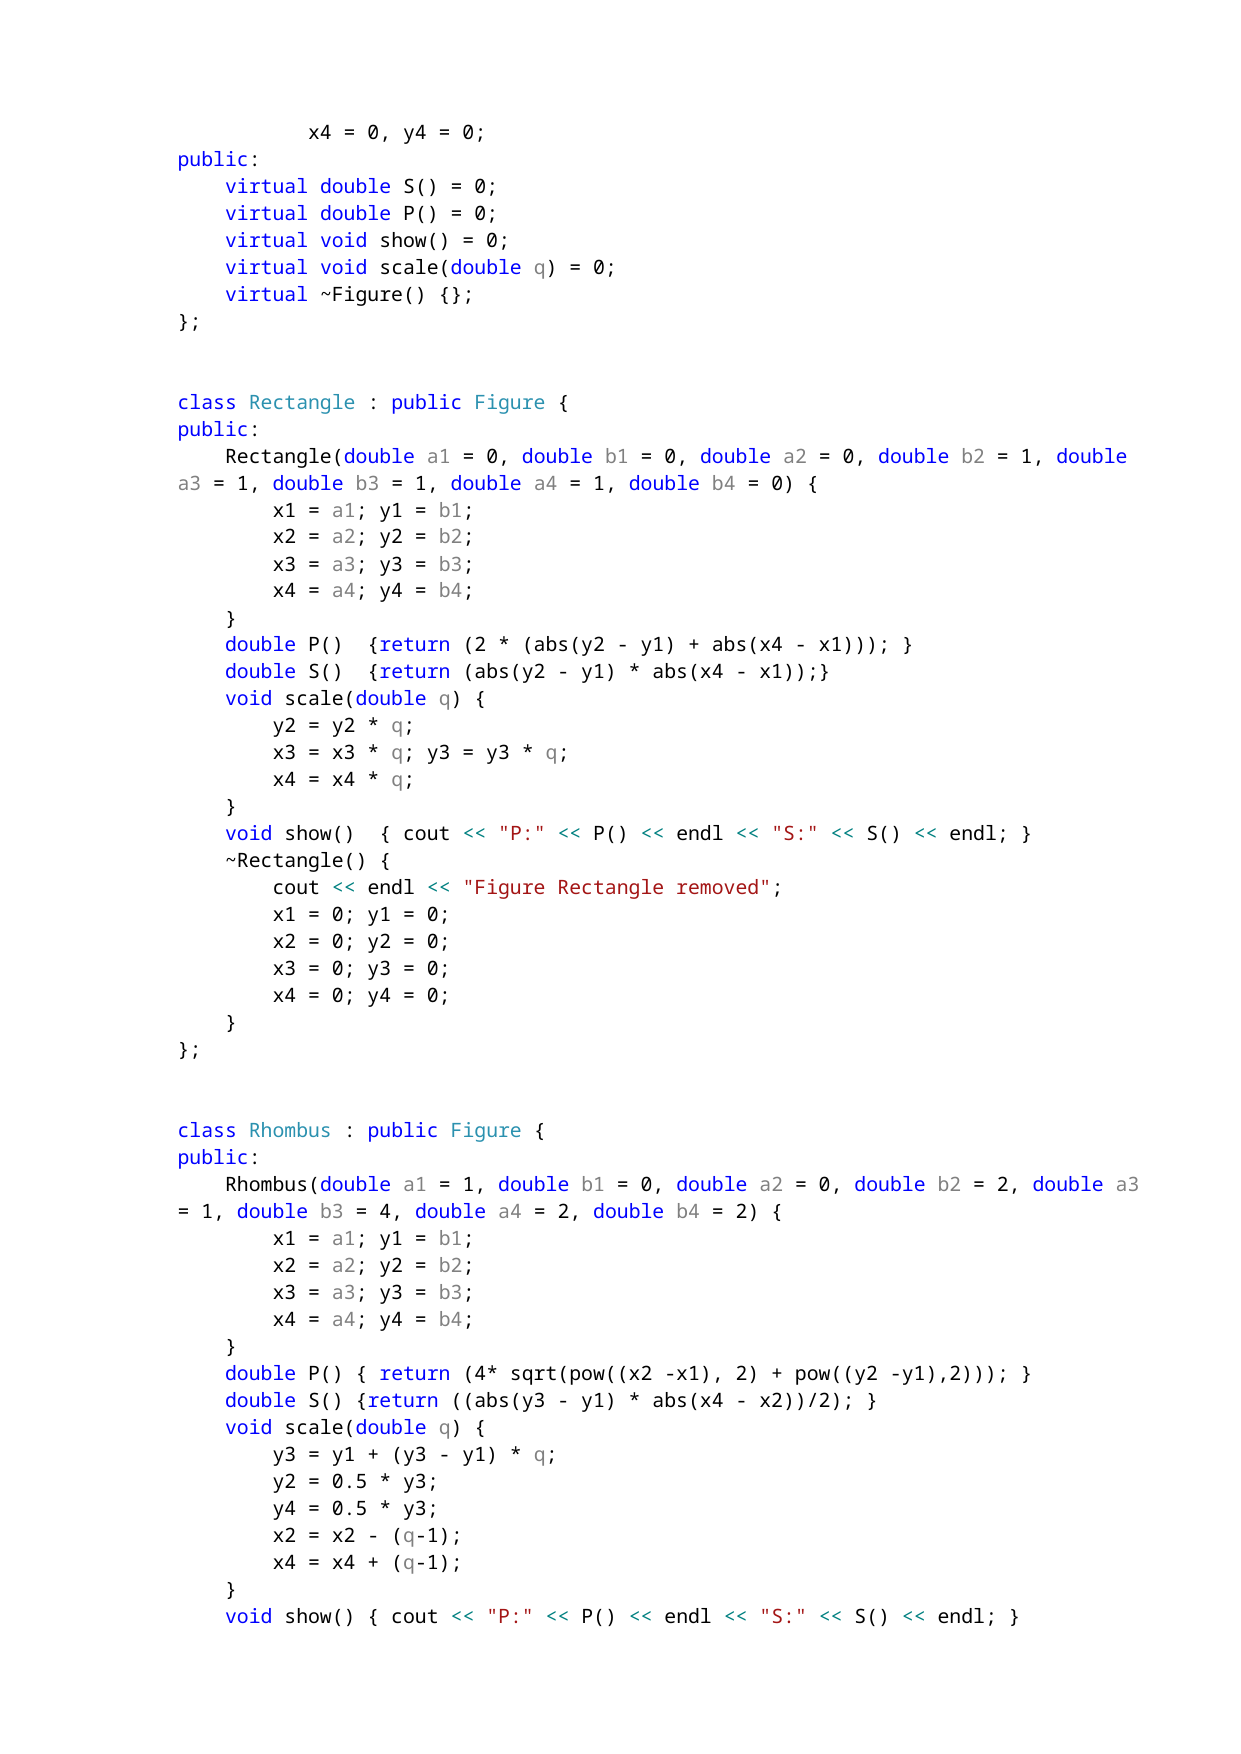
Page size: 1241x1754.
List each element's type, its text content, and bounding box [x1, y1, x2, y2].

text cout << endl << "Figure Rectangle removed"; [177, 873, 1152, 901]
text Rectangle(double a1 = 0, double b1 = 0, double a2 = 0, double b2 = 1, double a3 = 1, double b3 = 1, double a4 = 1, double b4 = 0) { [177, 442, 1152, 496]
text x1 = 0; y1 = 0; [177, 901, 1152, 927]
text void show() { cout << "P:" << P() << endl << "S:" << S() << endl; } [177, 1602, 1152, 1629]
text x3 = a3; y3 = b3; [177, 1278, 1152, 1305]
text x4 = 0, y4 = 0; [177, 118, 1152, 145]
text x4 = x4 + (q-1); [177, 1548, 1152, 1575]
text } [177, 1008, 1152, 1035]
text void scale(double q) { [177, 1413, 1152, 1440]
text ~Rectangle() { [177, 847, 1152, 873]
text x3 = a3; y3 = b3; [177, 550, 1152, 577]
text x4 = x4 * q; [177, 766, 1152, 793]
text void show() { cout << "P:" << P() << endl << "S:" << S() << endl; } [177, 819, 1152, 847]
text double P() {return (2 * (abs(y2 - y1) + abs(x4 - x1))); } [177, 631, 1152, 658]
text class Rectangle : public Figure { [177, 388, 1152, 415]
text } [177, 793, 1152, 819]
text }; [177, 307, 1152, 334]
text public: [177, 415, 1152, 442]
text } [177, 604, 1152, 631]
text virtual ~Figure() {}; [177, 280, 1152, 307]
text double S() {return (abs(y2 - y1) * abs(x4 - x1));} [177, 658, 1152, 685]
text public: [177, 1143, 1152, 1170]
text x2 = a2; y2 = b2; [177, 523, 1152, 550]
text Rhombus(double a1 = 1, double b1 = 0, double a2 = 0, double b2 = 2, double a3 = 1, double b3 = 4, double a4 = 2, double b4 = 2) { [177, 1170, 1152, 1224]
text y2 = y2 * q; [177, 712, 1152, 739]
text x3 = 0; y3 = 0; [177, 954, 1152, 981]
text virtual double S() = 0; [177, 172, 1152, 199]
text x4 = 0; y4 = 0; [177, 981, 1152, 1008]
text } [177, 1575, 1152, 1602]
text x3 = x3 * q; y3 = y3 * q; [177, 739, 1152, 766]
text class Rhombus : public Figure { [177, 1116, 1152, 1143]
text double S() {return ((abs(y3 - y1) * abs(x4 - x2))/2); } [177, 1386, 1152, 1413]
text x1 = a1; y1 = b1; [177, 1224, 1152, 1251]
text y2 = 0.5 * y3; [177, 1467, 1152, 1494]
text double P() { return (4* sqrt(pow((x2 -x1), 2) + pow((y2 -y1),2))); } [177, 1359, 1152, 1386]
text x1 = a1; y1 = b1; [177, 496, 1152, 523]
text y4 = 0.5 * y3; [177, 1494, 1152, 1521]
text virtual double P() = 0; [177, 199, 1152, 226]
text x4 = a4; y4 = b4; [177, 577, 1152, 604]
text x4 = a4; y4 = b4; [177, 1305, 1152, 1332]
text } [177, 1332, 1152, 1359]
text x2 = x2 - (q-1); [177, 1521, 1152, 1548]
text x2 = a2; y2 = b2; [177, 1251, 1152, 1278]
text virtual void show() = 0; [177, 226, 1152, 253]
text virtual void scale(double q) = 0; [177, 253, 1152, 280]
text x2 = 0; y2 = 0; [177, 927, 1152, 954]
text y3 = y1 + (y3 - y1) * q; [177, 1440, 1152, 1467]
text }; [177, 1035, 1152, 1062]
text void scale(double q) { [177, 685, 1152, 712]
text public: [177, 145, 1152, 172]
